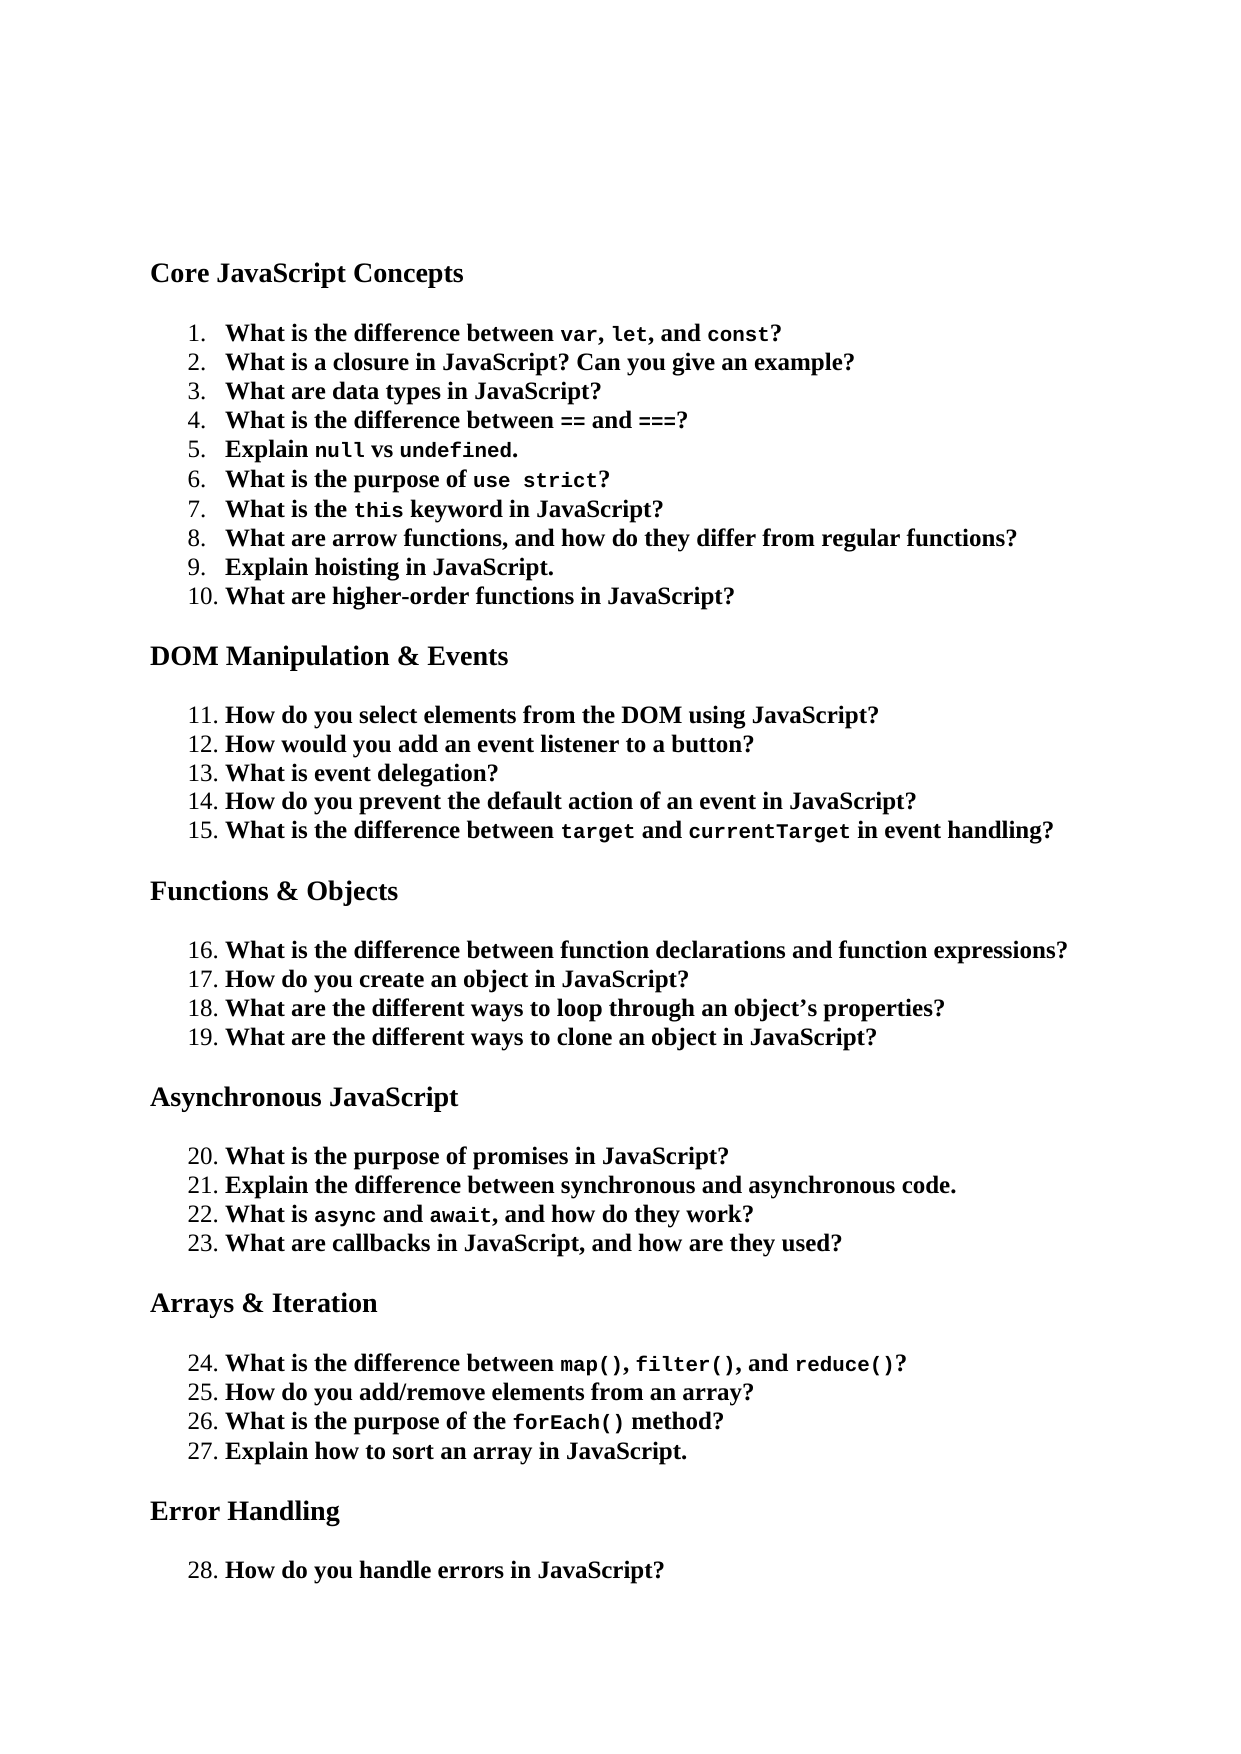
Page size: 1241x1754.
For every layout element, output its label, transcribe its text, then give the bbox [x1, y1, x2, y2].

list What is the purpose of the forEach() method? [187, 1406, 1090, 1436]
list How would you add an event listener to a button? [187, 729, 1090, 758]
list How do you create an object in JavaScript? [187, 964, 1090, 993]
list How do you prevent the default action of an event in JavaScript? [187, 786, 1090, 815]
list What are callbacks in JavaScript, and how are they used? [187, 1228, 1090, 1257]
list Explain null vs undefined. [187, 434, 1090, 464]
text DOM Manipulation & Events [150, 639, 1090, 671]
text Error Handling [150, 1494, 1090, 1526]
text Arrays & Iteration [150, 1286, 1090, 1319]
list Explain hoisting in JavaScript. [187, 552, 1090, 581]
list How do you add/remove elements from an array? [187, 1377, 1090, 1406]
list What is the difference between == and ===? [187, 405, 1090, 434]
list What is the purpose of use strict? [187, 464, 1090, 494]
list What is the difference between function declarations and function expressions? [187, 936, 1090, 964]
list What are the different ways to clone an object in JavaScript? [187, 1022, 1090, 1051]
text Asynchronous JavaScript [150, 1080, 1090, 1112]
list Explain the difference between synchronous and asynchronous code. [187, 1170, 1090, 1199]
list What are data types in JavaScript? [187, 376, 1090, 405]
text Functions & Objects [150, 874, 1090, 906]
list How do you handle errors in JavaScript? [187, 1555, 1090, 1584]
list What is event delegation? [187, 758, 1090, 786]
list What is the difference between target and currentTarget in event handling? [187, 815, 1090, 845]
list What is the this keyword in JavaScript? [187, 494, 1090, 523]
list Explain how to sort an array in JavaScript. [187, 1436, 1090, 1464]
list What are higher-order functions in JavaScript? [187, 581, 1090, 609]
text Core JavaScript Concepts [150, 256, 1090, 289]
list What is the purpose of promises in JavaScript? [187, 1141, 1090, 1170]
list What are arrow functions, and how do they differ from regular functions? [187, 523, 1090, 552]
list How do you select elements from the DOM using JavaScript? [187, 700, 1090, 729]
list What is a closure in JavaScript? Can you give an example? [187, 347, 1090, 376]
list What is the difference between var, let, and const? [187, 318, 1090, 347]
list What is async and await, and how do they work? [187, 1199, 1090, 1228]
list What is the difference between map(), filter(), and reduce()? [187, 1348, 1090, 1377]
list What are the different ways to loop through an object’s properties? [187, 993, 1090, 1022]
